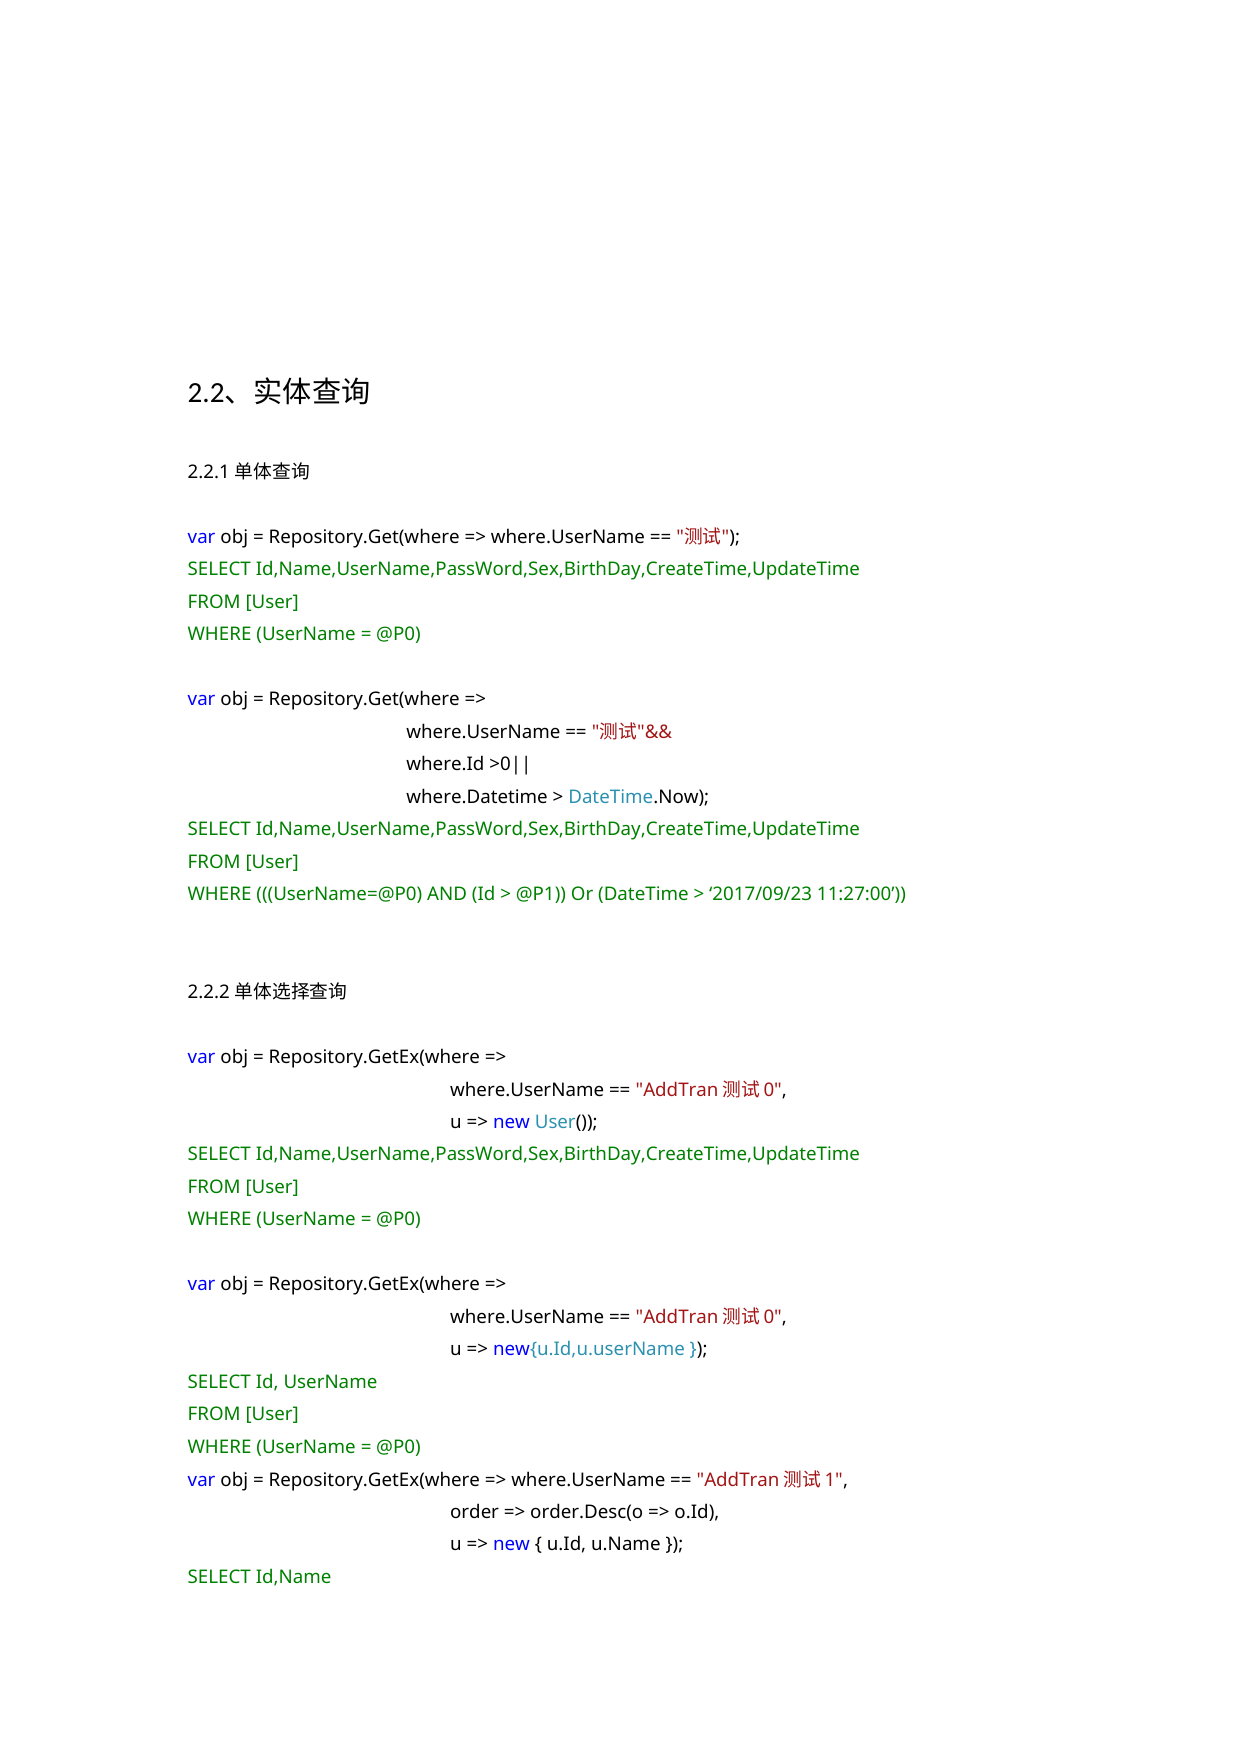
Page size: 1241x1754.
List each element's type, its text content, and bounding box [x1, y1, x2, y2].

text order => order.Desc(o => o.Id), [406, 1494, 1053, 1527]
text 2.2.2 单体选择查询 [187, 974, 1053, 1007]
text var obj = Repository.GetEx(where => where.UserName == "AddTran测试1", [187, 1462, 1053, 1494]
text where.UserName == "测试"&& [406, 714, 1053, 747]
text u => new{u.Id,u.userName }); [406, 1332, 1053, 1364]
text where.Id >0|| [362, 747, 1053, 779]
text where.UserName == "AddTran测试0", [406, 1299, 1053, 1332]
text FROM [User] [187, 1169, 1053, 1202]
text u => new { u.Id, u.Name }); [406, 1527, 1053, 1559]
text FROM [User] [187, 584, 1053, 617]
text var obj = Repository.Get(where => where.UserName == "测试"); [187, 519, 1053, 552]
text 2.2、实体查询 [187, 357, 1053, 422]
text 2.2.1 单体查询 [187, 454, 1053, 487]
text var obj = Repository.Get(where => [187, 682, 1053, 714]
text WHERE (UserName = @P0) [187, 1202, 1053, 1234]
text SELECT Id,Name [187, 1559, 1053, 1592]
text SELECT Id, UserName [187, 1364, 1053, 1397]
text where.Datetime > DateTime.Now); [362, 779, 1053, 812]
text SELECT Id,Name,UserName,PassWord,Sex,BirthDay,CreateTime,UpdateTime [187, 1137, 1053, 1169]
text var obj = Repository.GetEx(where => [187, 1039, 1053, 1072]
text FROM [User] [187, 844, 1053, 877]
text var obj = Repository.GetEx(where => [187, 1267, 1053, 1299]
text WHERE (UserName = @P0) [187, 1429, 1053, 1462]
text u => new User()); [406, 1104, 1053, 1137]
text WHERE (((UserName=@P0) AND (Id > @P1)) Or (DateTime > ‘2017/09/23 11:27:00’)) [187, 877, 1053, 909]
text FROM [User] [187, 1397, 1053, 1429]
text SELECT Id,Name,UserName,PassWord,Sex,BirthDay,CreateTime,UpdateTime [187, 812, 1053, 844]
text WHERE (UserName = @P0) [187, 617, 1053, 649]
text where.UserName == "AddTran测试0", [406, 1072, 1053, 1104]
text SELECT Id,Name,UserName,PassWord,Sex,BirthDay,CreateTime,UpdateTime [187, 552, 1053, 584]
